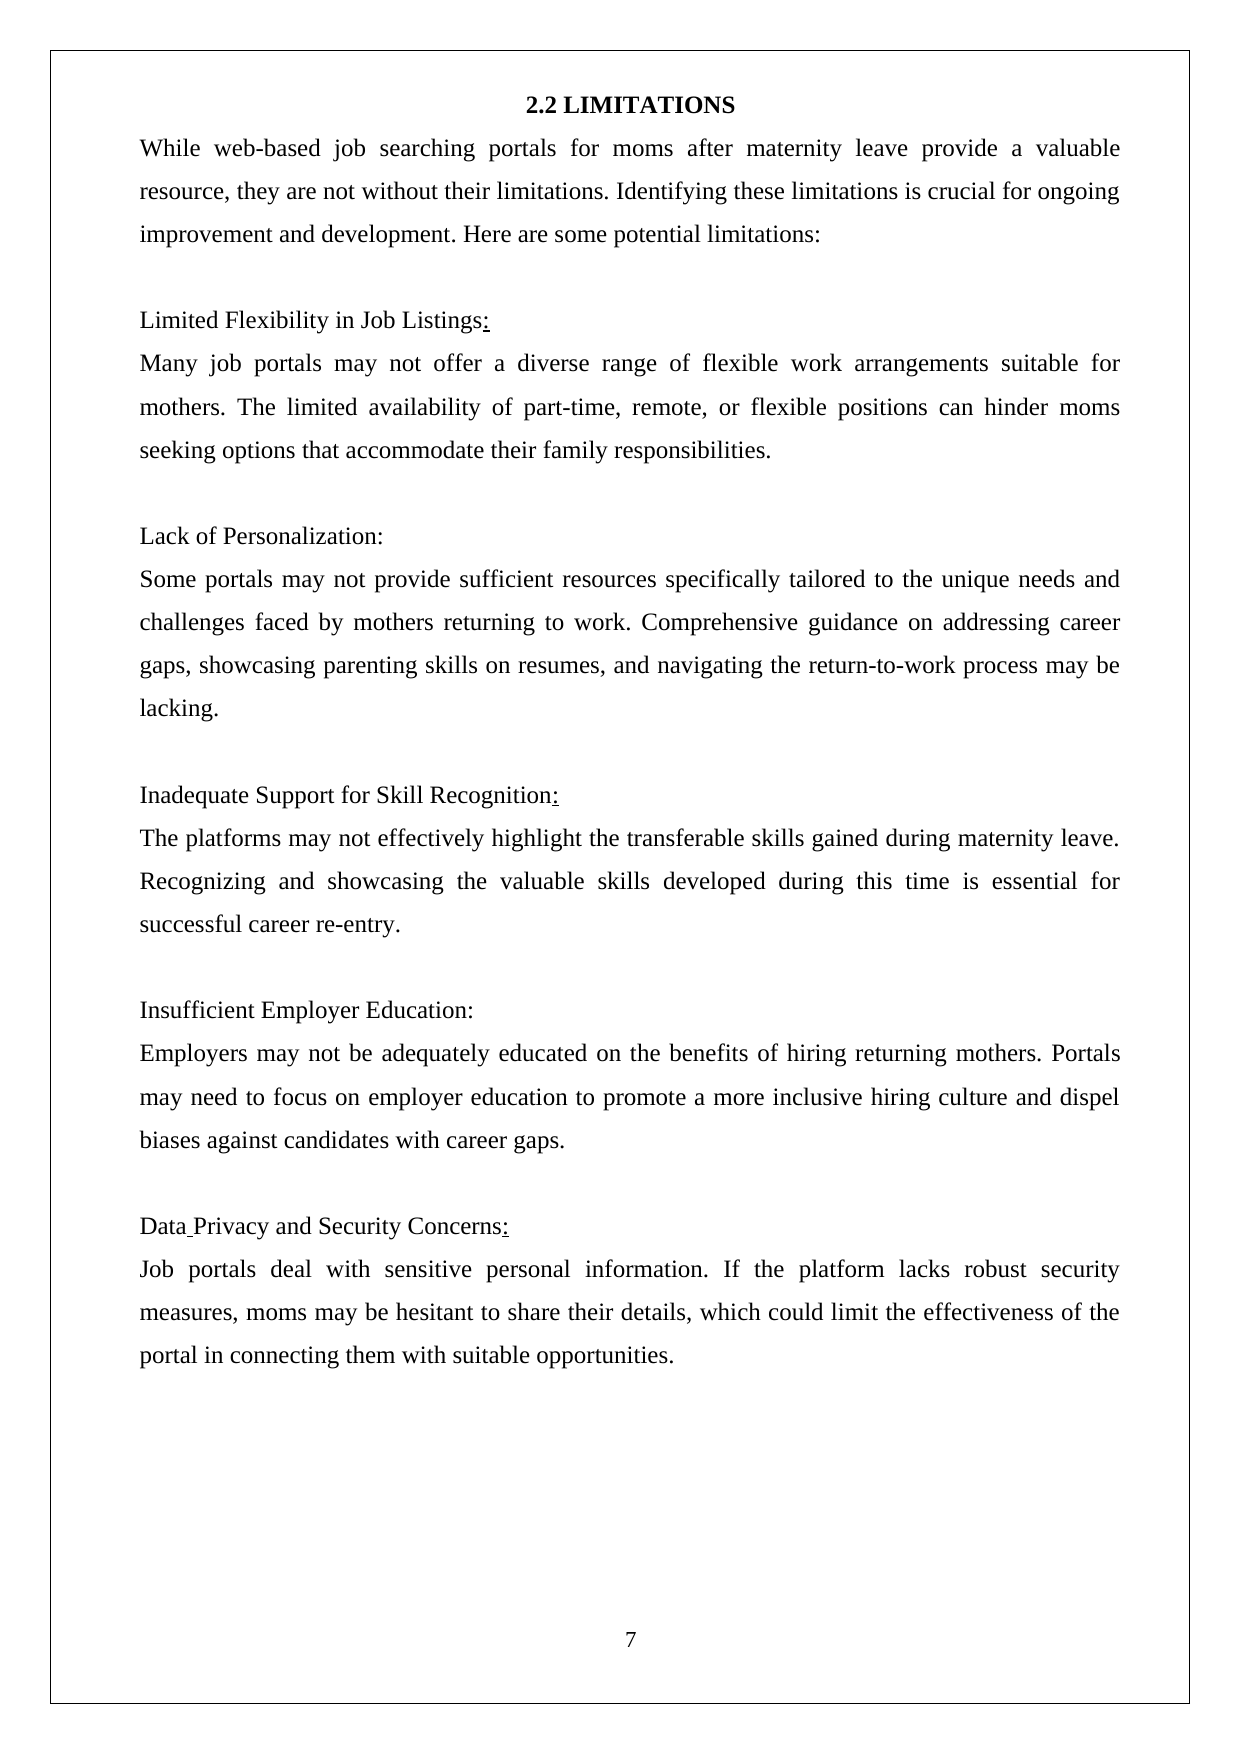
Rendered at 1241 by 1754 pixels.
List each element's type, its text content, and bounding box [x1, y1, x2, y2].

text Many job portals may not offer a diverse range of flexible work arrangements suitable for mothers. The limited availability of part-time, remote, or flexible positions can hinder moms seeking options that accommodate their family responsibilities. [139, 348, 1121, 463]
text Employers may not be adequately educated on the benefits of hiring returning mothers. Portals may need to focus on employer education to promote a more inclusive hiring culture and dispel biases against candidates with career gaps. [139, 1038, 1121, 1153]
text Insufficient Employer Education: [139, 995, 1121, 1024]
text Limited Flexibility in Job Listings: [139, 305, 1121, 334]
text The platforms may not effectively highlight the transferable skills gained during maternity leave. Recognizing and showcasing the valuable skills developed during this time is essential for successful career re-entry. [139, 823, 1121, 938]
text Job portals deal with sensitive personal information. If the platform lacks robust security measures, moms may be hesitant to share their details, which could limit the effectiveness of the portal in connecting them with suitable opportunities. [139, 1254, 1121, 1369]
text Some portals may not provide sufficient resources specifically tailored to the unique needs and challenges faced by mothers returning to work. Comprehensive guidance on addressing career gaps, showcasing parenting skills on resumes, and navigating the return-to-work process may be lacking. [139, 564, 1121, 722]
text While web-based job searching portals for moms after maternity leave provide a valuable resource, they are not without their limitations. Identifying these limitations is crucial for ongoing improvement and development. Here are some potential limitations: [139, 133, 1121, 248]
text 2.2 LIMITATIONS [139, 90, 1121, 118]
text Lack of Personalization: [139, 521, 1121, 550]
text Inadequate Support for Skill Recognition: [139, 780, 1121, 808]
text Data Privacy and Security Concerns: [139, 1211, 1121, 1240]
